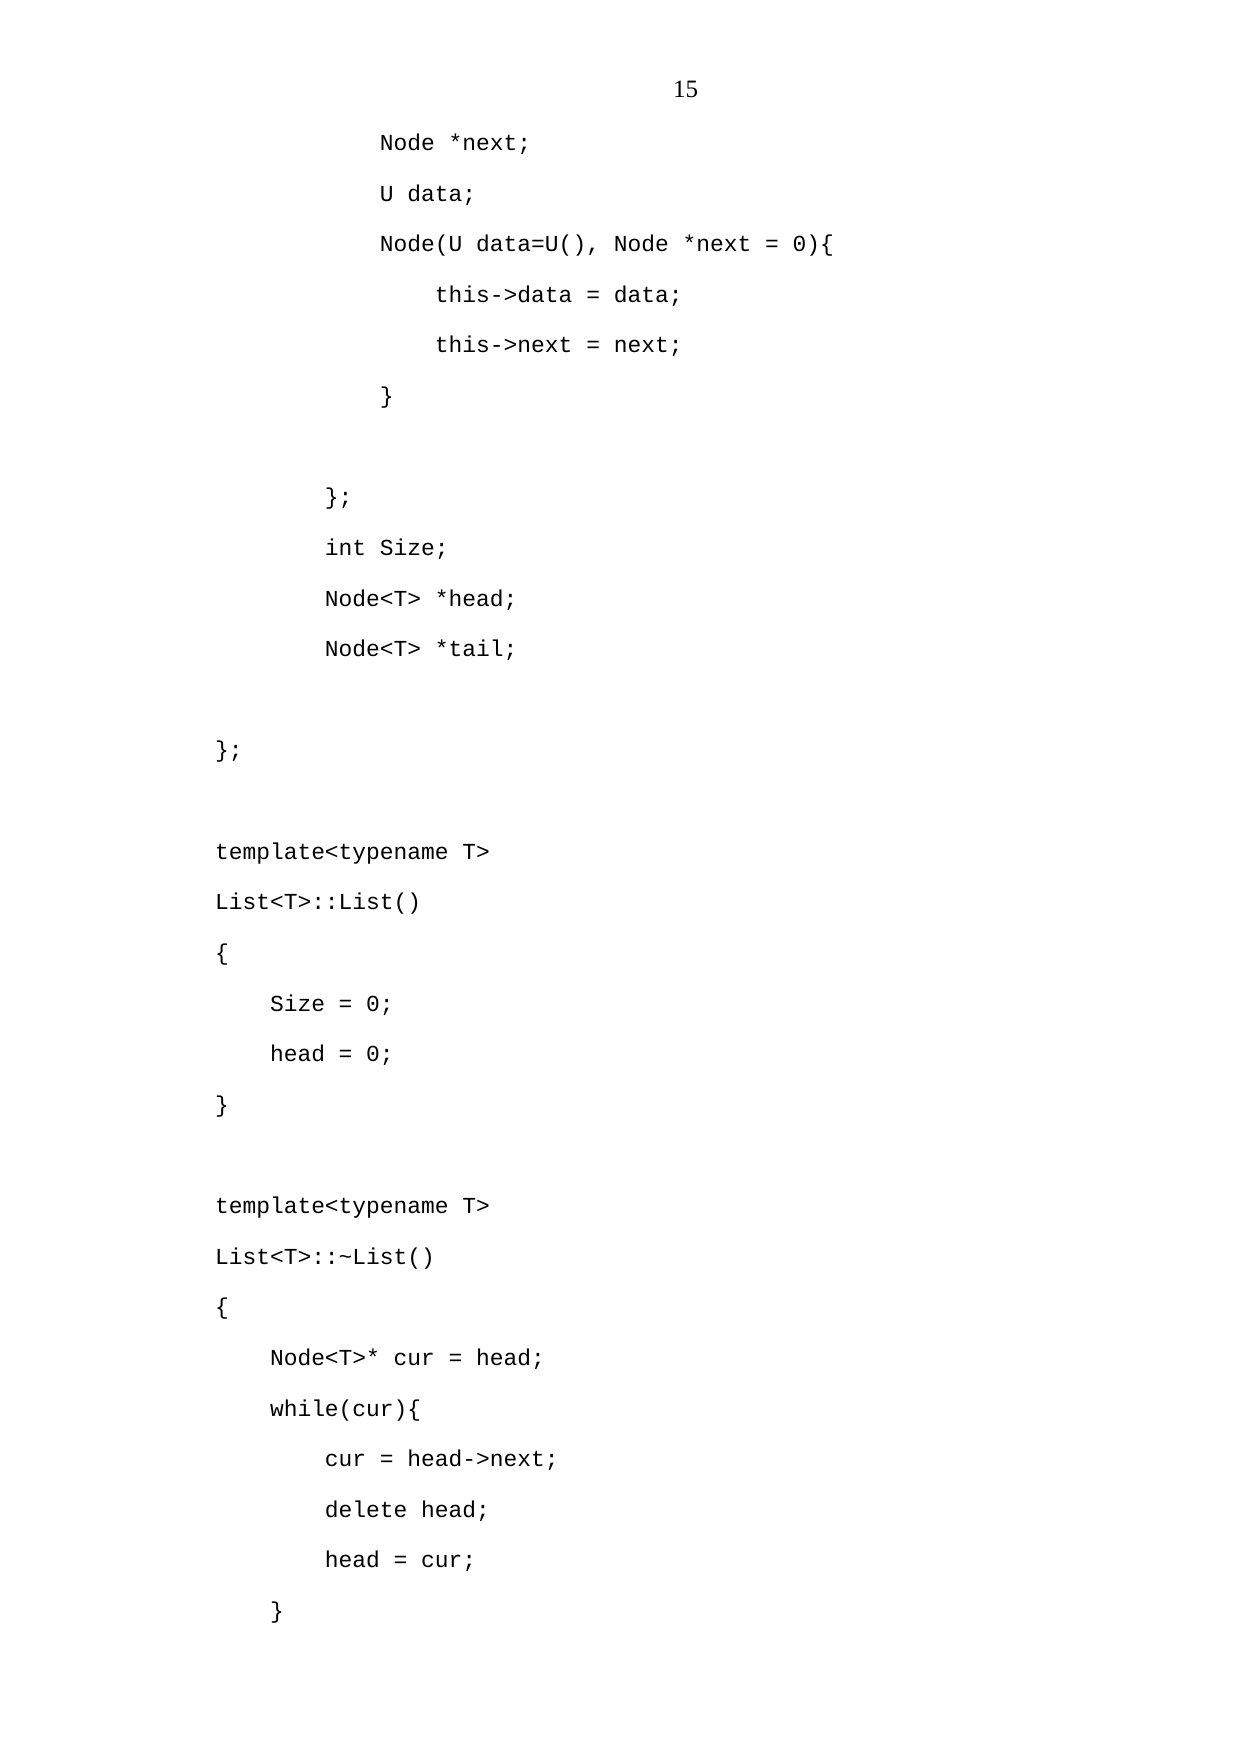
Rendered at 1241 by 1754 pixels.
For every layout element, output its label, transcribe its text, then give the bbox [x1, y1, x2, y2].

text cur = head->next; [215, 1447, 1152, 1473]
text { [215, 1296, 1152, 1322]
text while(cur){ [215, 1397, 1152, 1423]
text Node<T>* cur = head; [215, 1346, 1152, 1372]
text delete head; [215, 1498, 1152, 1524]
text this->data = data; [215, 283, 1152, 309]
text { [215, 941, 1152, 967]
text Node *next; [215, 131, 1152, 157]
text template<typename T> [215, 840, 1152, 866]
text int Size; [215, 536, 1152, 562]
text List<T>::List() [215, 891, 1152, 917]
text }; [215, 486, 1152, 512]
text }; [215, 739, 1152, 765]
text U data; [215, 182, 1152, 208]
text Node<T> *tail; [215, 637, 1152, 663]
text head = cur; [215, 1549, 1152, 1575]
text Size = 0; [215, 992, 1152, 1018]
text head = 0; [215, 1042, 1152, 1068]
text } [215, 1599, 1152, 1625]
text Node(U data=U(), Node *next = 0){ [215, 232, 1152, 258]
text this->next = next; [215, 334, 1152, 360]
text Node<T> *head; [215, 587, 1152, 613]
text template<typename T> [215, 1194, 1152, 1220]
text } [215, 384, 1152, 410]
text } [215, 1093, 1152, 1119]
text List<T>::~List() [215, 1245, 1152, 1271]
